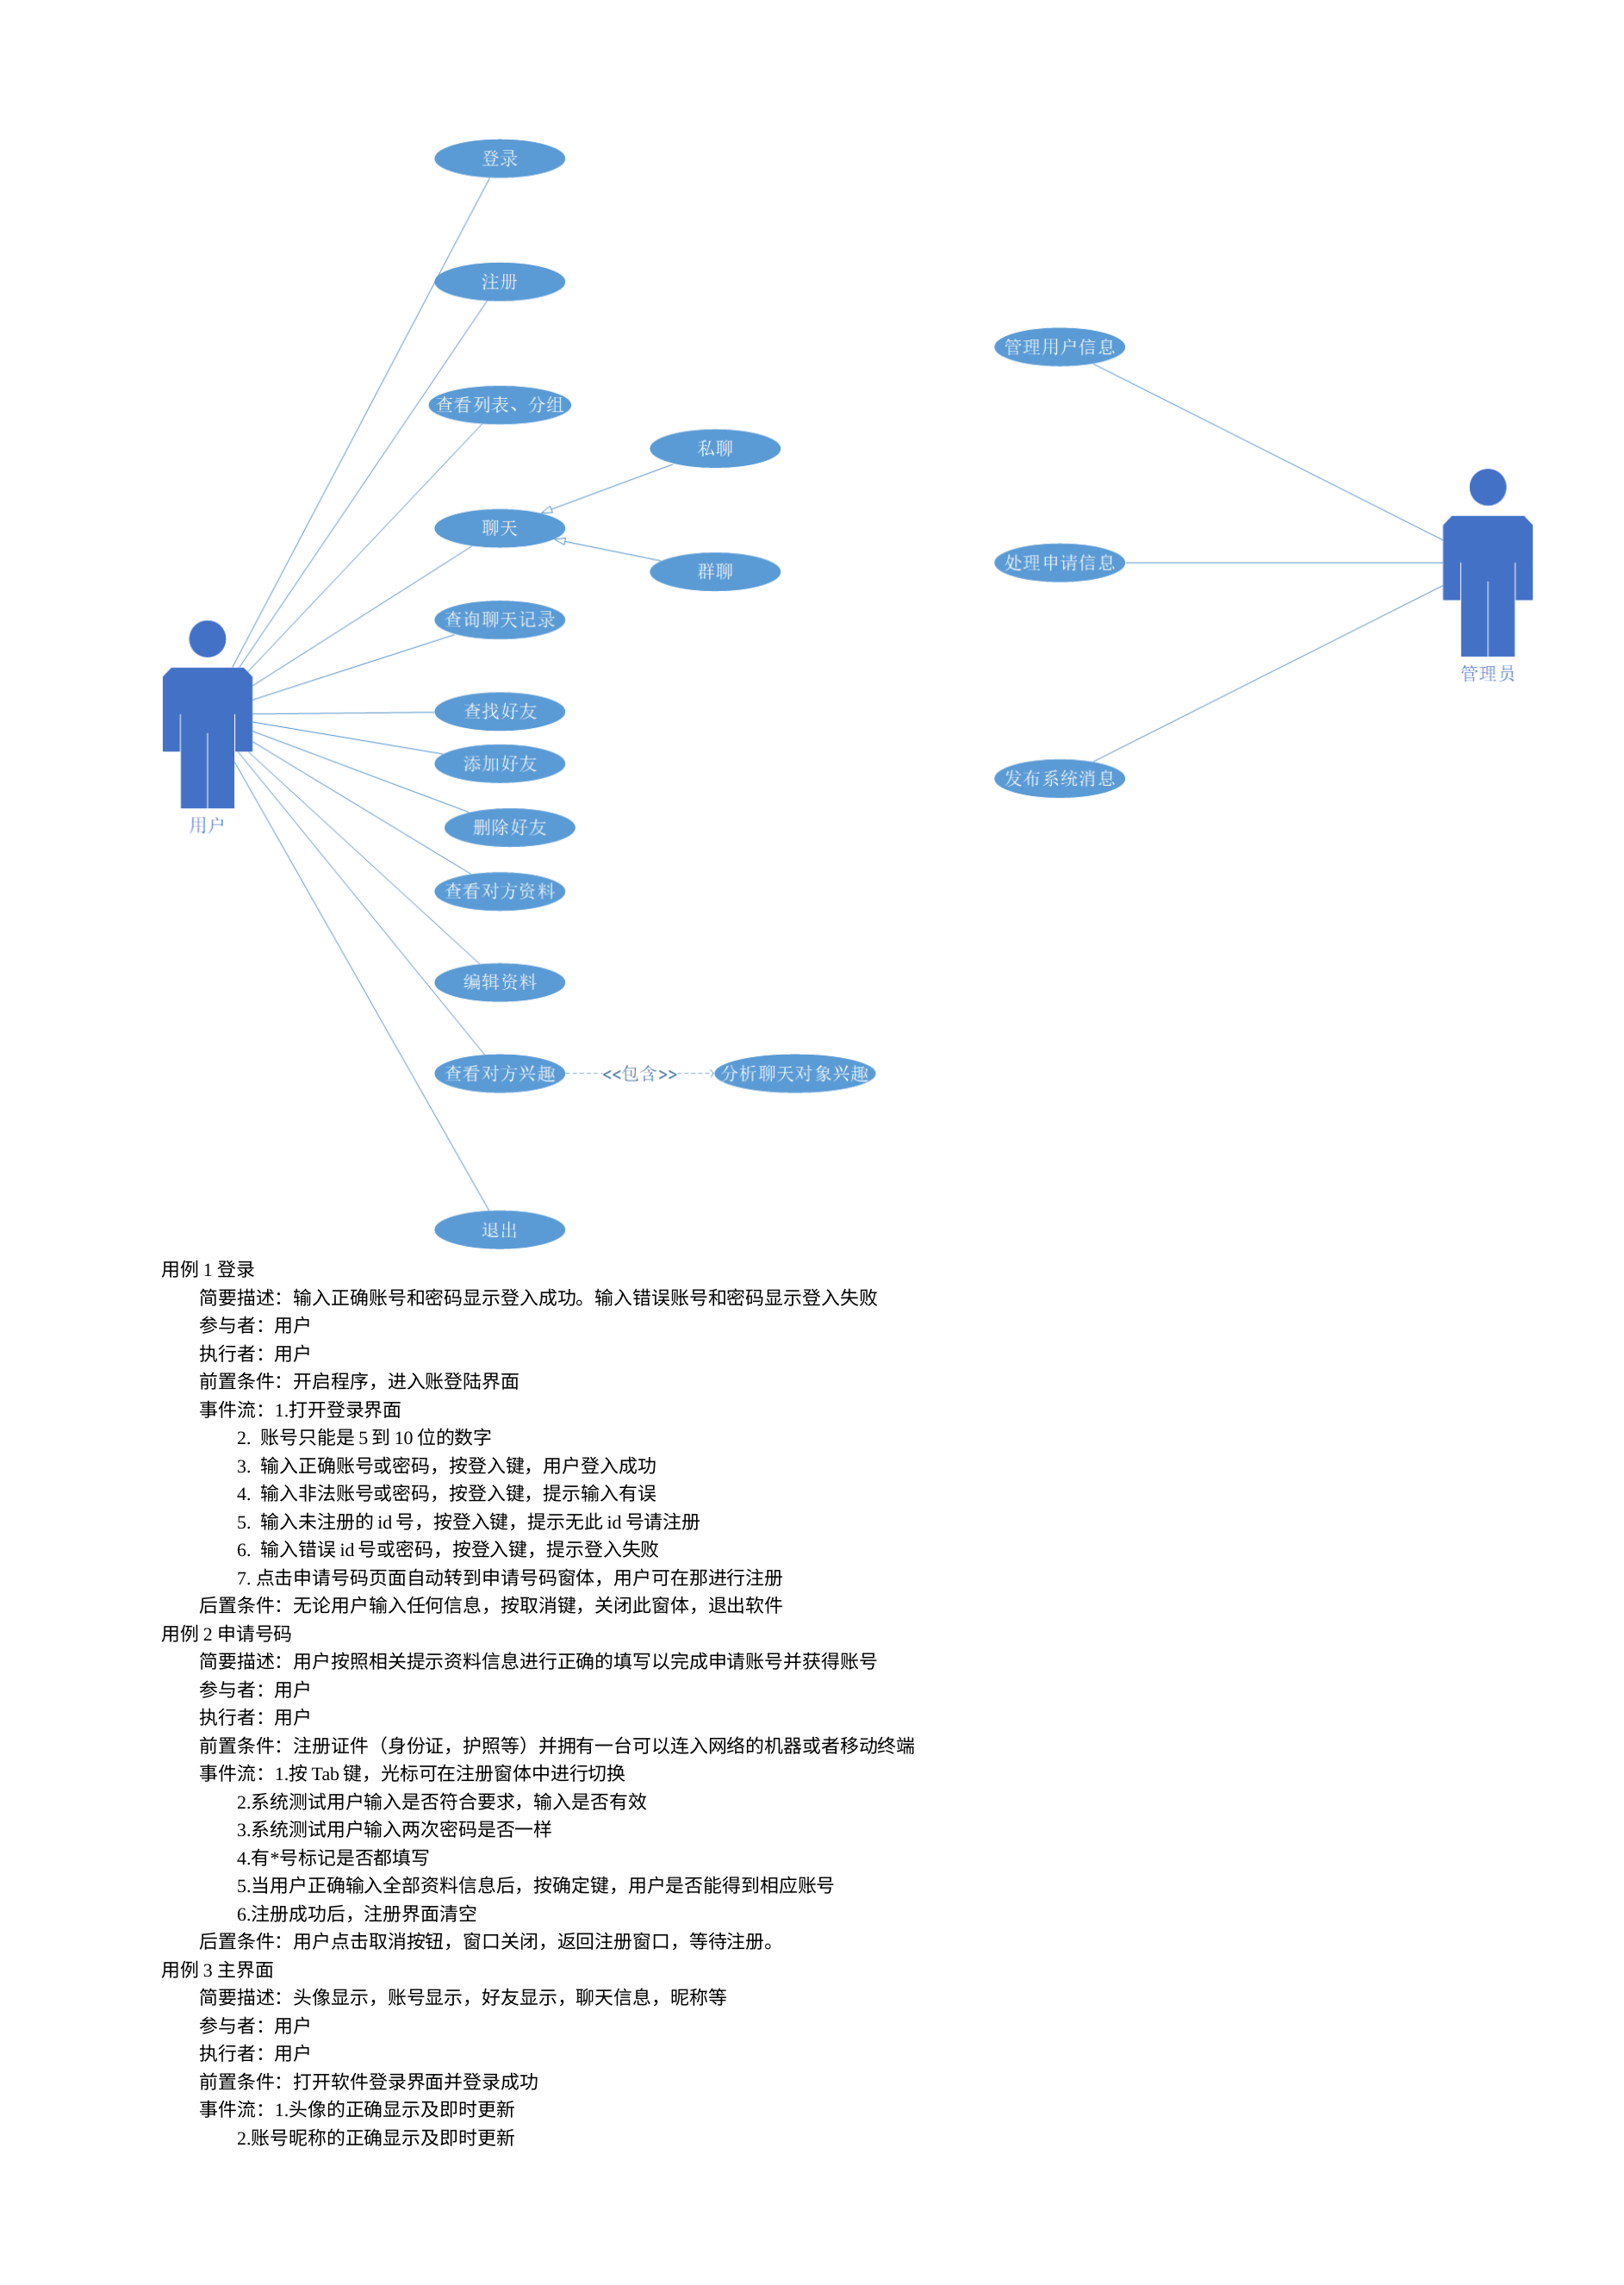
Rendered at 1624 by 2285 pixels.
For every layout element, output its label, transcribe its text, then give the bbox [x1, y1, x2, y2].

text 2. 账号只能是5到10位的数字 [161, 1423, 1462, 1450]
text 后置条件：无论用户输入任何信息，按取消键，关闭此窗体，退出软件 [161, 1591, 1462, 1618]
text 4. 输入非法账号或密码，按登入键，提示输入有误 [161, 1479, 1462, 1506]
text 7. 点击申请号码页面自动转到申请号码窗体，用户可在那进行注册 [161, 1562, 1462, 1591]
text 执行者：用户 [161, 2039, 1462, 2066]
text 用例1 登录 [161, 1255, 1462, 1282]
text 6. 输入错误id号或密码，按登入键，提示登入失败 [161, 1535, 1462, 1562]
text 前置条件：注册证件（身份证，护照等）并拥有一台可以连入网络的机器或者移动终端 [161, 1730, 1462, 1759]
text 简要描述：头像显示，账号显示，好友显示，聊天信息，昵称等 [161, 1983, 1462, 2010]
text 3.系统测试用户输入两次密码是否一样 [161, 1815, 1462, 1842]
text 简要描述：用户按照相关提示资料信息进行正确的填写以完成申请账号并获得账号 [161, 1647, 1462, 1674]
text 执行者：用户 [161, 1338, 1462, 1367]
text 前置条件：开启程序，进入账登陆界面 [161, 1367, 1462, 1394]
text 后置条件：用户点击取消按钮，窗口关闭，返回注册窗口，等待注册。 [161, 1927, 1462, 1954]
text 用例2 申请号码 [161, 1618, 1462, 1647]
text 执行者：用户 [161, 1703, 1462, 1730]
text 5. 输入未注册的id号，按登入键，提示无此id号请注册 [161, 1506, 1462, 1535]
text 6.注册成功后，注册界面清空 [161, 1898, 1462, 1927]
text 5.当用户正确输入全部资料信息后，按确定键，用户是否能得到相应账号 [161, 1871, 1462, 1898]
text 3. 输入正确账号或密码，按登入键，用户登入成功 [161, 1450, 1462, 1479]
text 参与者：用户 [161, 1674, 1462, 1703]
text 前置条件：打开软件登录界面并登录成功 [161, 2066, 1462, 2095]
text 2.系统测试用户输入是否符合要求，输入是否有效 [161, 1786, 1462, 1815]
text 简要描述：输入正确账号和密码显示登入成功。输入错误账号和密码显示登入失败 [161, 1282, 1462, 1311]
text 事件流：1.按Tab键，光标可在注册窗体中进行切换 [161, 1759, 1462, 1786]
text 参与者：用户 [161, 2010, 1462, 2039]
text 2.账号昵称的正确显示及即时更新 [161, 2122, 1462, 2151]
text 参与者：用户 [161, 1311, 1462, 1338]
text 4.有*号标记是否都填写 [161, 1842, 1462, 1871]
text 事件流：1.头像的正确显示及即时更新 [161, 2095, 1462, 2122]
text 用例3 主界面 [161, 1954, 1462, 1983]
picture [161, 139, 1534, 1250]
text 事件流：1.打开登录界面 [161, 1394, 1462, 1423]
